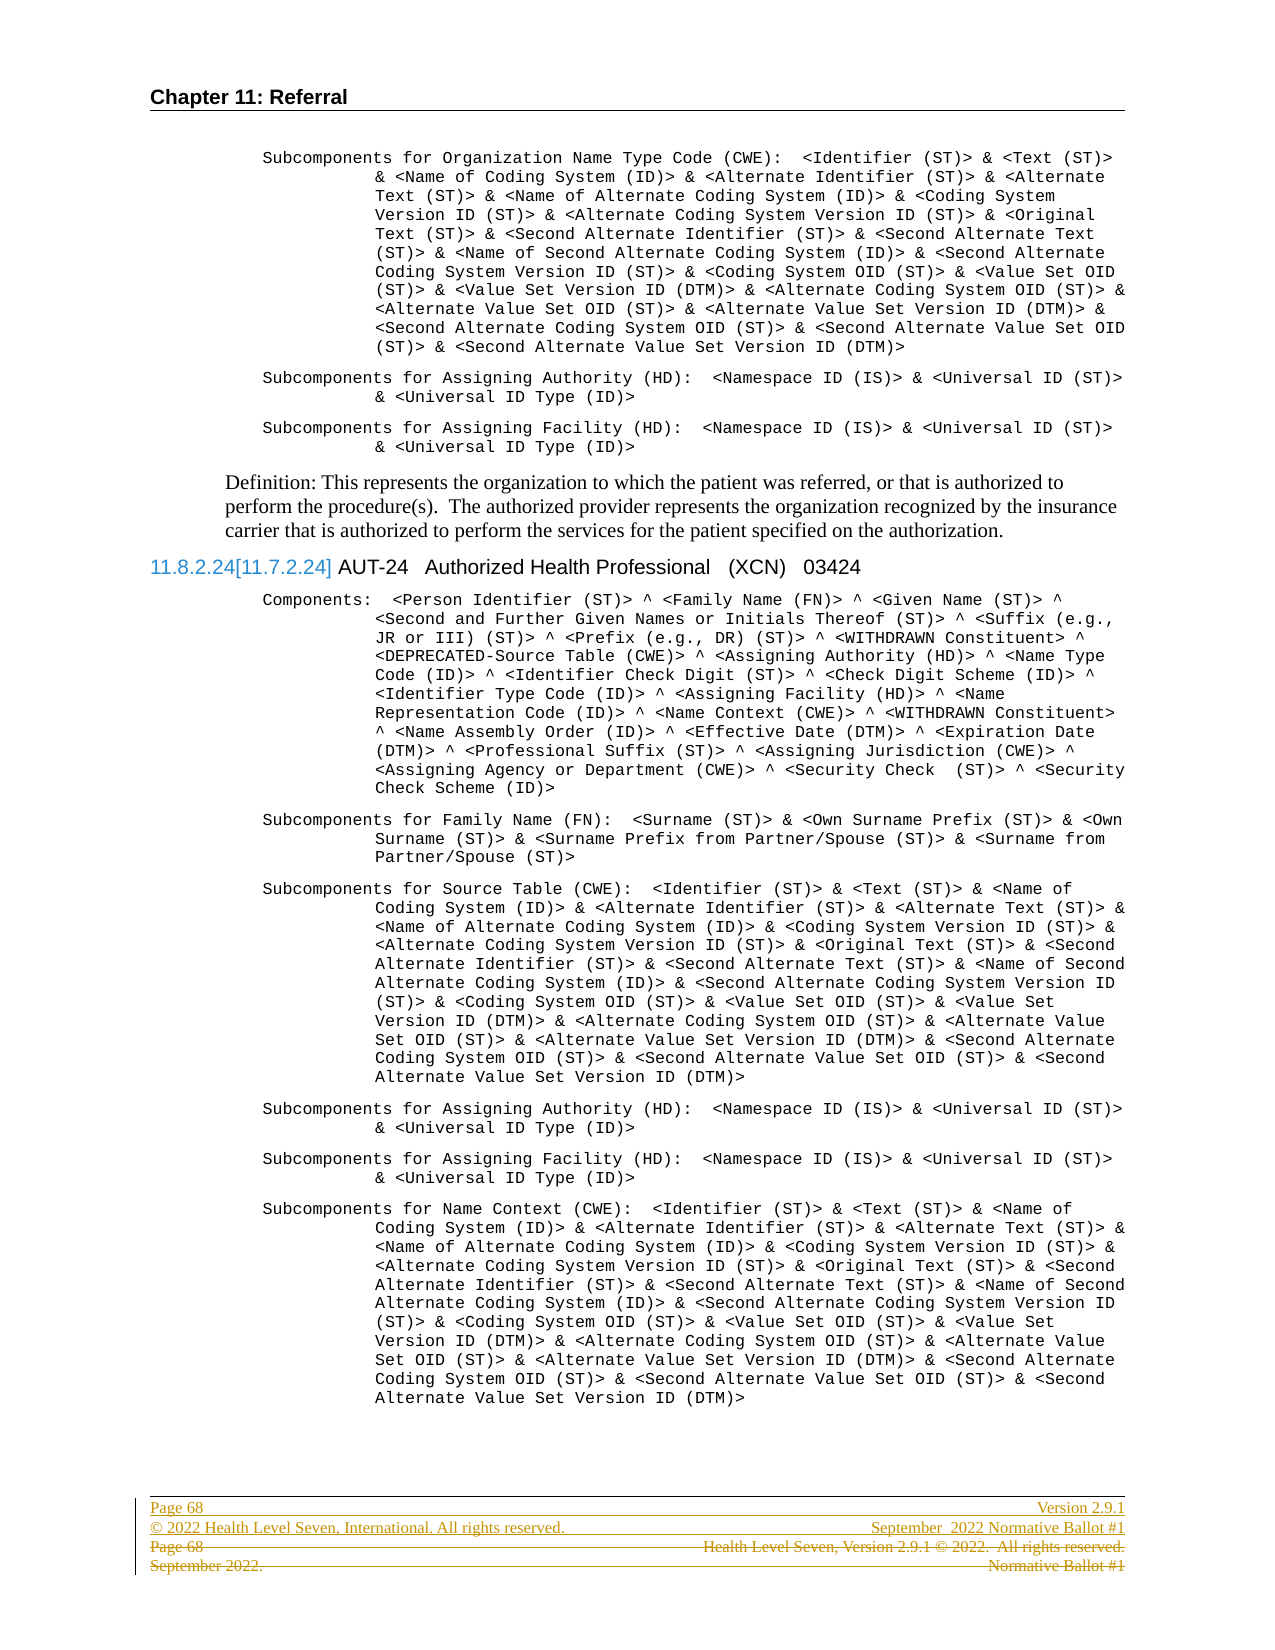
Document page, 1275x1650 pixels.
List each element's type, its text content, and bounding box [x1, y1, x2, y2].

subtitle AUT-24 Authorized Health Professional (XCN) 03424 [150, 555, 1125, 579]
text Subcomponents for Assigning Facility (HD): <Namespace ID (IS)> & <Universal ID (ST)> & <Universal ID Type (ID)> [262, 420, 1125, 458]
text Subcomponents for Assigning Facility (HD): <Namespace ID (IS)> & <Universal ID (ST)> & <Universal ID Type (ID)> [262, 1151, 1125, 1188]
text Definition: This represents the organization to which the patient was referred, or that is authorized to perform the procedure(s). The authorized provider represents the organization recognized by the insurance carrier that is authorized to perform the services for the patient specified on the authorization. [225, 470, 1125, 542]
text Components: <Person Identifier (ST)> ^ <Family Name (FN)> ^ <Given Name (ST)> ^ <Second and Further Given Names or Initials Thereof (ST)> ^ <Suffix (e.g., JR or III) (ST)> ^ <Prefix (e.g., DR) (ST)> ^ <WITHDRAWN Constituent> ^ <DEPRECATED-Source Table (CWE)> ^ <Assigning Authority (HD)> ^ <Name Type Code (ID)> ^ <Identifier Check Digit (ST)> ^ <Check Digit Scheme (ID)> ^ <Identifier Type Code (ID)> ^ <Assigning Facility (HD)> ^ <Name Representation Code (ID)> ^ <Name Context (CWE)> ^ <WITHDRAWN Constituent> ^ <Name Assembly Order (ID)> ^ <Effective Date (DTM)> ^ <Expiration Date (DTM)> ^ <Professional Suffix (ST)> ^ <Assigning Jurisdiction (CWE)> ^ <Assigning Agency or Department (CWE)> ^ <Security Check (ST)> ^ <Security Check Scheme (ID)> [262, 591, 1125, 799]
text Subcomponents for Family Name (FN): <Surname (ST)> & <Own Surname Prefix (ST)> & <Own Surname (ST)> & <Surname Prefix from Partner/Spouse (ST)> & <Surname from Partner/Spouse (ST)> [262, 811, 1125, 868]
text Subcomponents for Assigning Authority (HD): <Namespace ID (IS)> & <Universal ID (ST)> & <Universal ID Type (ID)> [262, 370, 1125, 408]
text Subcomponents for Name Context (CWE): <Identifier (ST)> & <Text (ST)> & <Name of Coding System (ID)> & <Alternate Identifier (ST)> & <Alternate Text (ST)> & <Name of Alternate Coding System (ID)> & <Coding System Version ID (ST)> & <Alternate Coding System Version ID (ST)> & <Original Text (ST)> & <Second Alternate Identifier (ST)> & <Second Alternate Text (ST)> & <Name of Second Alternate Coding System (ID)> & <Second Alternate Coding System Version ID (ST)> & <Coding System OID (ST)> & <Value Set OID (ST)> & <Value Set Version ID (DTM)> & <Alternate Coding System OID (ST)> & <Alternate Value Set OID (ST)> & <Alternate Value Set Version ID (DTM)> & <Second Alternate Coding System OID (ST)> & <Second Alternate Value Set OID (ST)> & <Second Alternate Value Set Version ID (DTM)> [262, 1201, 1125, 1408]
text Subcomponents for Source Table (CWE): <Identifier (ST)> & <Text (ST)> & <Name of Coding System (ID)> & <Alternate Identifier (ST)> & <Alternate Text (ST)> & <Name of Alternate Coding System (ID)> & <Coding System Version ID (ST)> & <Alternate Coding System Version ID (ST)> & <Original Text (ST)> & <Second Alternate Identifier (ST)> & <Second Alternate Text (ST)> & <Name of Second Alternate Coding System (ID)> & <Second Alternate Coding System Version ID (ST)> & <Coding System OID (ST)> & <Value Set OID (ST)> & <Value Set Version ID (DTM)> & <Alternate Coding System OID (ST)> & <Alternate Value Set OID (ST)> & <Alternate Value Set Version ID (DTM)> & <Second Alternate Coding System OID (ST)> & <Second Alternate Value Set OID (ST)> & <Second Alternate Value Set Version ID (DTM)> [262, 880, 1125, 1088]
text Subcomponents for Organization Name Type Code (CWE): <Identifier (ST)> & <Text (ST)> & <Name of Coding System (ID)> & <Alternate Identifier (ST)> & <Alternate Text (ST)> & <Name of Alternate Coding System (ID)> & <Coding System Version ID (ST)> & <Alternate Coding System Version ID (ST)> & <Original Text (ST)> & <Second Alternate Identifier (ST)> & <Second Alternate Text (ST)> & <Name of Second Alternate Coding System (ID)> & <Second Alternate Coding System Version ID (ST)> & <Coding System OID (ST)> & <Value Set OID (ST)> & <Value Set Version ID (DTM)> & <Alternate Coding System OID (ST)> & <Alternate Value Set OID (ST)> & <Alternate Value Set Version ID (DTM)> & <Second Alternate Coding System OID (ST)> & <Second Alternate Value Set OID (ST)> & <Second Alternate Value Set Version ID (DTM)> [262, 150, 1125, 357]
text Subcomponents for Assigning Authority (HD): <Namespace ID (IS)> & <Universal ID (ST)> & <Universal ID Type (ID)> [262, 1100, 1125, 1138]
